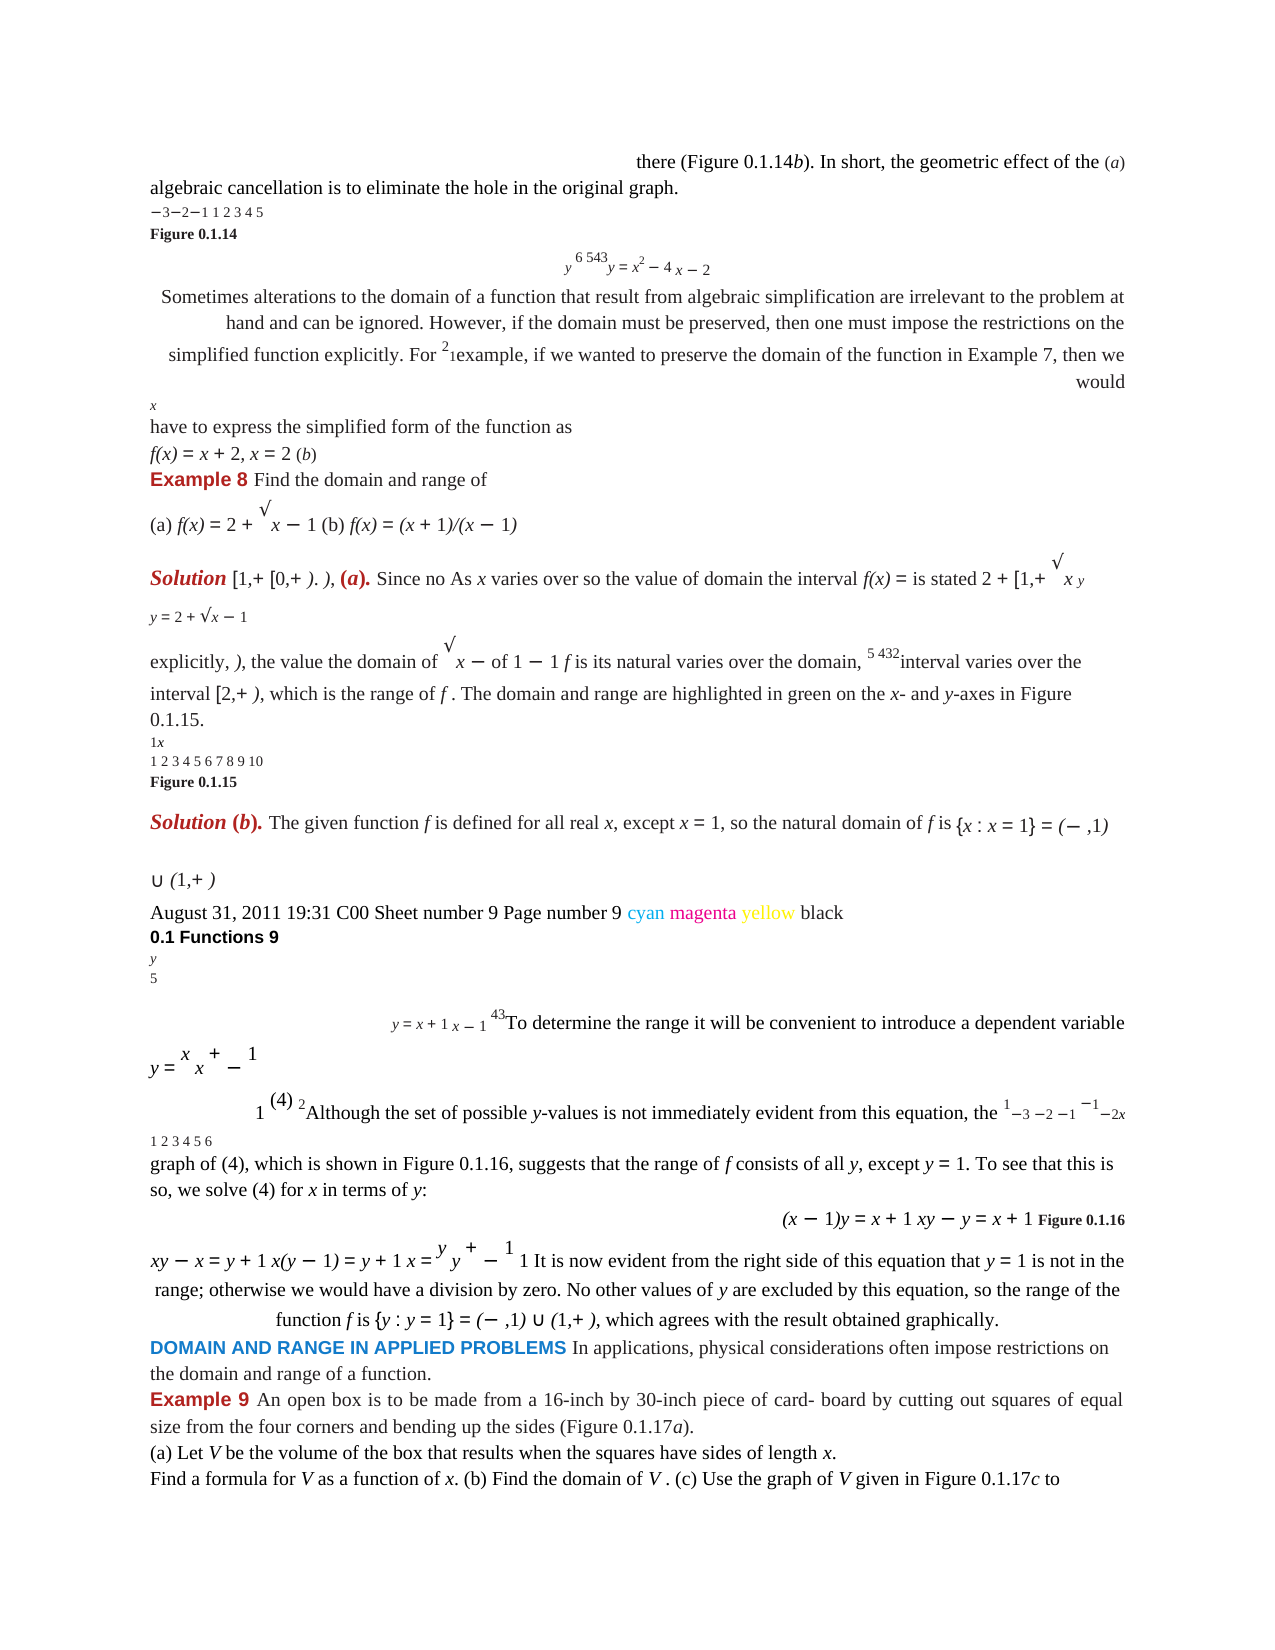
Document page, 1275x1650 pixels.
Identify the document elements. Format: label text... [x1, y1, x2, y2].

text Sometimes alterations to the domain of a function that result from algebraic simplification are irrelevant to the problem at hand and can be ignored. However, if the domain must be preserved, then one must impose the restrictions on the simplified function explicitly. For 21example, if we wanted to preserve the domain of the function in Example 7, then we would [150, 285, 1125, 393]
text 0.1 Functions 9 [150, 927, 1125, 947]
text Figure 0.1.15 [150, 772, 1125, 790]
text have to express the simplified form of the function as [150, 416, 1125, 438]
text Solution [1,+ [0,+ ). ), (a). Since no As x varies over so the value of domain the interval f(x) = is stated 2 + [1,+ √x y [150, 548, 1125, 595]
text graph of (4), which is shown in Figure 0.1.16, suggests that the range of f consists of all y, except y = 1. To see that this is so, we solve (4) for x in terms of y: [150, 1152, 1125, 1201]
text y = x + 1 x − 1 43To determine the range it will be convenient to introduce a dependent variable [150, 1003, 1125, 1037]
text 5 [150, 969, 1125, 998]
text x [150, 396, 1125, 413]
text 1x [150, 734, 1125, 751]
text algebraic cancellation is to eliminate the hole in the original graph. [150, 176, 1125, 199]
text xy − x = y + 1 x(y − 1) = y + 1 x = y y + − 1 1 It is now evident from the right side of this equation that y = 1 is not in the range; otherwise we would have a division by zero. No other values of y are excluded by this equation, so the range of the function f is {y : y = 1} = (− ,1) ∪ (1,+ ), which agrees with the result obtained graphically. [150, 1235, 1125, 1332]
text 1 2 3 4 5 6 7 8 9 10 [150, 753, 1125, 770]
text August 31, 2011 19:31 C00 Sheet number 9 Page number 9 cyan magenta yellow black [150, 901, 1125, 923]
text explicitly, ), the value the domain of √x − of 1 − 1 f is its natural varies over the domain, 5 432interval varies over the interval [2,+ ), which is the range of f . The domain and range are highlighted in green on the x- and y-axes in Figure 0.1.15. [150, 631, 1125, 731]
text y 6 543y = x2 − 4 x − 2 [150, 246, 1125, 280]
text y [150, 950, 1125, 967]
text Solution (b). The given function f is defined for all real x, except x = 1, so the natural domain of f is {x : x = 1} = (− ,1) ∪ (1,+ ) [150, 793, 1125, 894]
text (x − 1)y = x + 1 xy − y = x + 1 Figure 0.1.16 [150, 1204, 1125, 1231]
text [150, 1467, 1125, 1490]
text −3−2−1 1 2 3 4 5 [150, 202, 1125, 222]
text DOMAIN AND RANGE IN APPLIED PROBLEMS In applications, physical considerations often impose restrictions on the domain and range of a function. [150, 1336, 1125, 1385]
text 1 (4) 2Although the set of possible y-values is not immediately evident from this equation, the 1−3 −2 −1 −1−2x [150, 1087, 1125, 1127]
text Example 8 Find the domain and range of [150, 468, 1125, 491]
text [150, 150, 1125, 173]
text (a) f(x) = 2 + √x − 1 (b) f(x) = (x + 1)/(x − 1) [150, 494, 1125, 541]
text f(x) = x + 2, x = 2 (b) [150, 442, 1125, 464]
text 1 2 3 4 5 6 [150, 1133, 1125, 1149]
text y = x x + − 1 [150, 1042, 1125, 1081]
text y = 2 + √x − 1 [150, 602, 1125, 628]
text (a) Let V be the volume of the box that results when the squares have sides of length x. [150, 1441, 1125, 1463]
text Figure 0.1.14 [150, 225, 1125, 243]
text Example 9 An open box is to be made from a 16-inch by 30-inch piece of card- board by cutting out squares of equal size from the four corners and bending up the sides (Figure 0.1.17a). [150, 1388, 1125, 1437]
